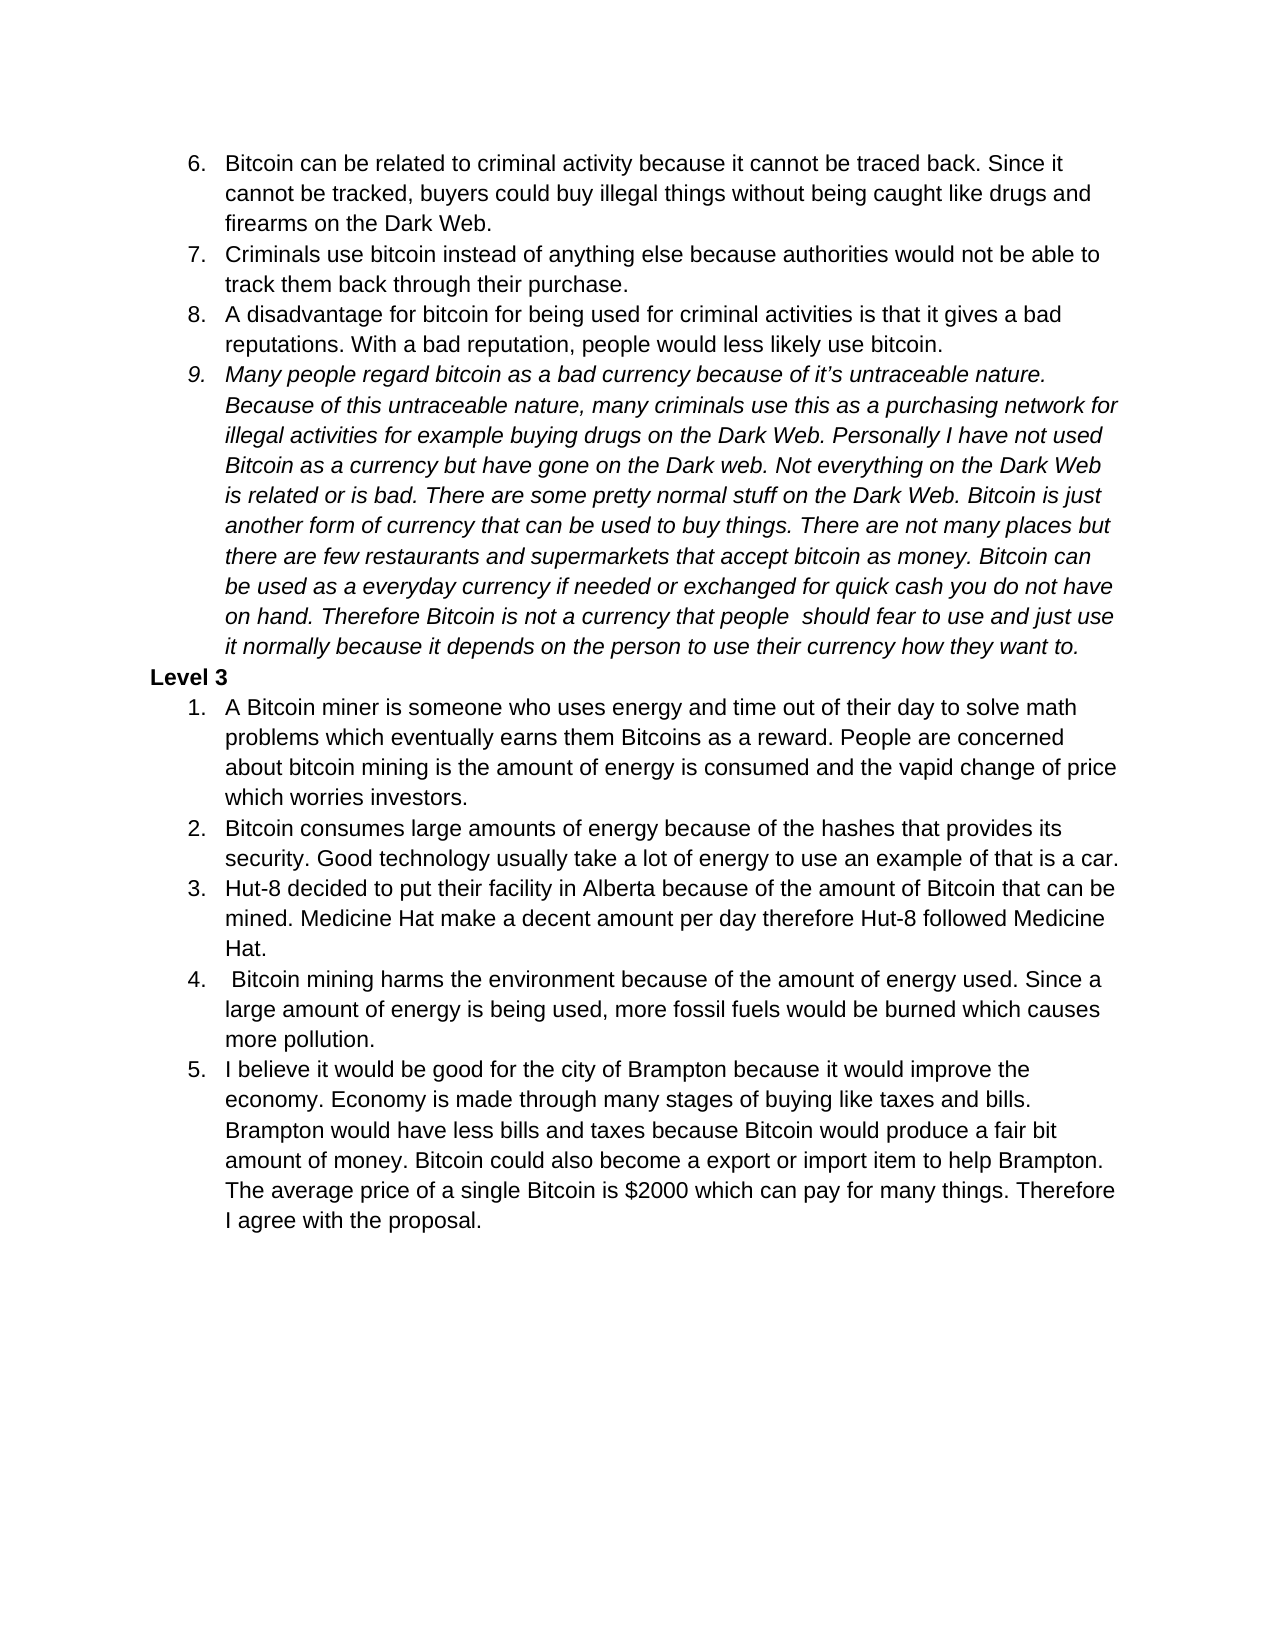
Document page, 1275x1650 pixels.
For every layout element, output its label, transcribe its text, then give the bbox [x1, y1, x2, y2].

list Criminals use bitcoin instead of anything else because authorities would not be able to track them back through their purchase. [187, 241, 1125, 297]
list A Bitcoin miner is someone who uses energy and time out of their day to solve math problems which eventually earns them Bitcoins as a reward. People are concerned about bitcoin mining is the amount of energy is consumed and the vapid change of price which worries investors. [187, 694, 1125, 811]
text Level 3 [150, 663, 1125, 690]
list Bitcoin can be related to criminal activity because it cannot be traced back. Since it cannot be tracked, buyers could buy illegal things without being caught like drugs and firearms on the Dark Web. [187, 150, 1125, 237]
list Hut-8 decided to put their facility in Alberta because of the amount of Bitcoin that can be mined. Medicine Hat make a decent amount per day therefore Hut-8 followed Medicine Hat. [187, 875, 1125, 962]
list Bitcoin consumes large amounts of energy because of the hashes that provides its security. Good technology usually take a lot of energy to use an example of that is a car. [187, 814, 1125, 871]
list A disadvantage for bitcoin for being used for criminal activities is that it gives a bad reputations. With a bad reputation, people would less likely use bitcoin. [187, 301, 1125, 358]
list I believe it would be good for the city of Brampton because it would improve the economy. Economy is made through many stages of buying like taxes and bills. Brampton would have less bills and taxes because Bitcoin would produce a fair bit amount of money. Bitcoin could also become a export or import item to help Brampton. The average price of a single Bitcoin is $2000 which can pay for many things. Therefore I agree with the proposal. [187, 1056, 1125, 1234]
list Bitcoin mining harms the environment because of the amount of energy used. Since a large amount of energy is being used, more fossil fuels would be burned which causes more pollution. [187, 966, 1125, 1052]
list Many people regard bitcoin as a bad currency because of it’s untraceable nature. Because of this untraceable nature, many criminals use this as a purchasing network for illegal activities for example buying drugs on the Dark Web. Personally I have not used Bitcoin as a currency but have gone on the Dark web. Not everything on the Dark Web is related or is bad. There are some pretty normal stuff on the Dark Web. Bitcoin is just another form of currency that can be used to buy things. There are not many places but there are few restaurants and supermarkets that accept bitcoin as money. Bitcoin can be used as a everyday currency if needed or exchanged for quick cash you do not have on hand. Therefore Bitcoin is not a currency that people should fear to use and just use it normally because it depends on the person to use their currency how they want to. [187, 361, 1125, 660]
